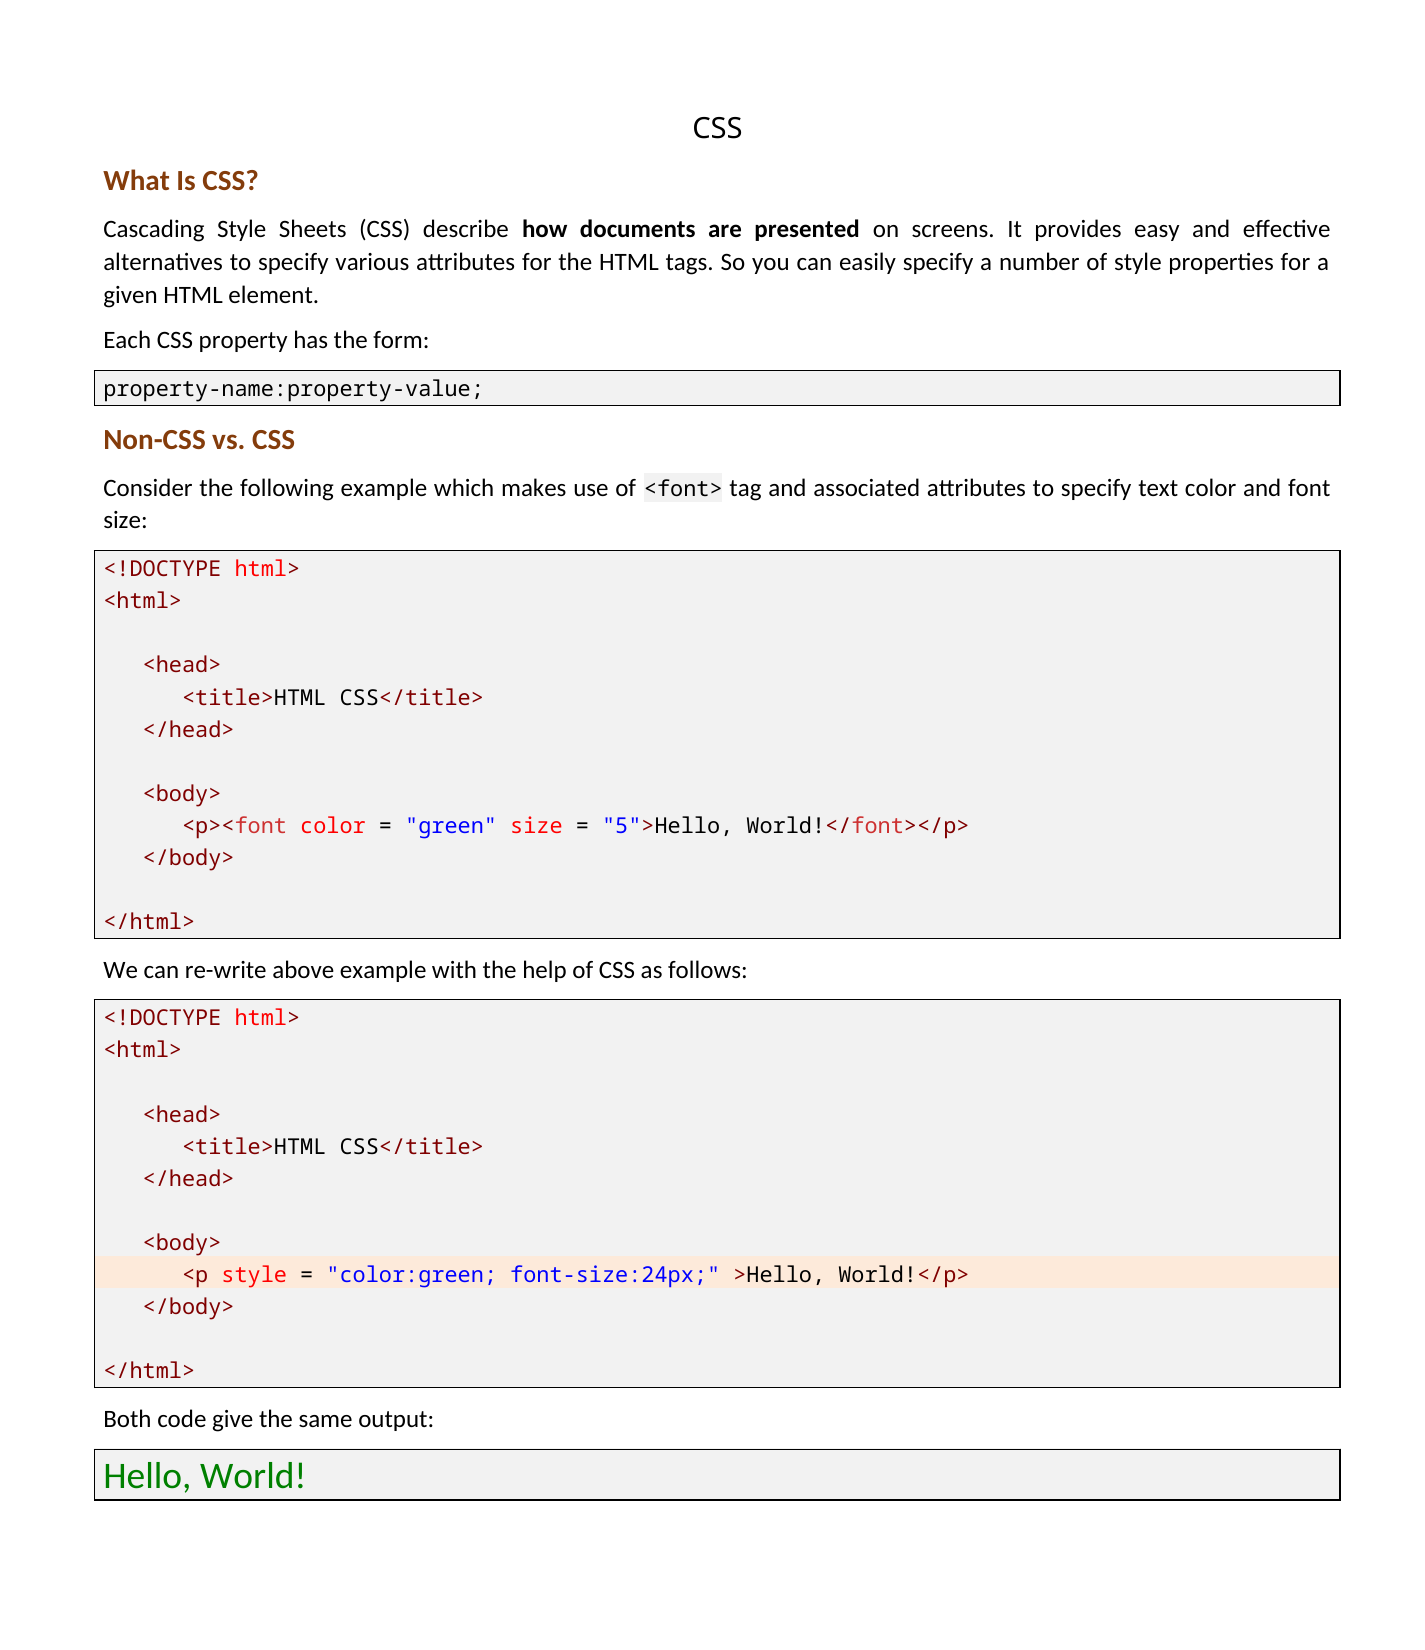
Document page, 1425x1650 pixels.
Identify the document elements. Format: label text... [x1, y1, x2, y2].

text <!DOCTYPE html> [95, 551, 1339, 582]
text <!DOCTYPE html> [95, 1000, 1339, 1031]
text </html> [95, 903, 1339, 938]
subtitle What Is CSS? [103, 162, 1331, 198]
subtitle Non-CSS vs. CSS [103, 421, 1331, 456]
text <p><font color = "green" size = "5">Hello, World!</font></p> [95, 807, 1339, 839]
text <html> [95, 582, 1339, 614]
text <head> [95, 646, 1339, 678]
subtitle CSS [103, 107, 1331, 147]
text <body> [95, 1224, 1339, 1256]
text We can re-write above example with the help of CSS as follows: [103, 954, 1331, 984]
text <head> [95, 1096, 1339, 1128]
text </head> [95, 1160, 1339, 1192]
text </body> [95, 839, 1339, 871]
text Both code give the same output: [103, 1403, 1331, 1433]
text Cascading Style Sheets (CSS) describe how documents are presented on screens. It provides easy and effective alternatives to specify various attributes for the HTML tags. So you can easily specify a number of style properties for a given HTML element. [103, 213, 1331, 309]
text Consider the following example which makes use of <font> tag and associated attributes to specify text color and font size: [103, 472, 1331, 535]
text </body> [95, 1288, 1339, 1320]
text Each CSS property has the form: [103, 324, 1331, 355]
text <p style = "color:green; font-size:24px;" >Hello, World!</p> [95, 1256, 1339, 1288]
text <html> [95, 1031, 1339, 1063]
text </html> [95, 1352, 1339, 1387]
text <title>HTML CSS</title> [95, 1128, 1339, 1160]
text Hello, World! [95, 1450, 1339, 1499]
text <body> [95, 775, 1339, 807]
text </head> [95, 711, 1339, 743]
text property-name:property-value; [95, 371, 1339, 405]
text <title>HTML CSS</title> [95, 678, 1339, 711]
